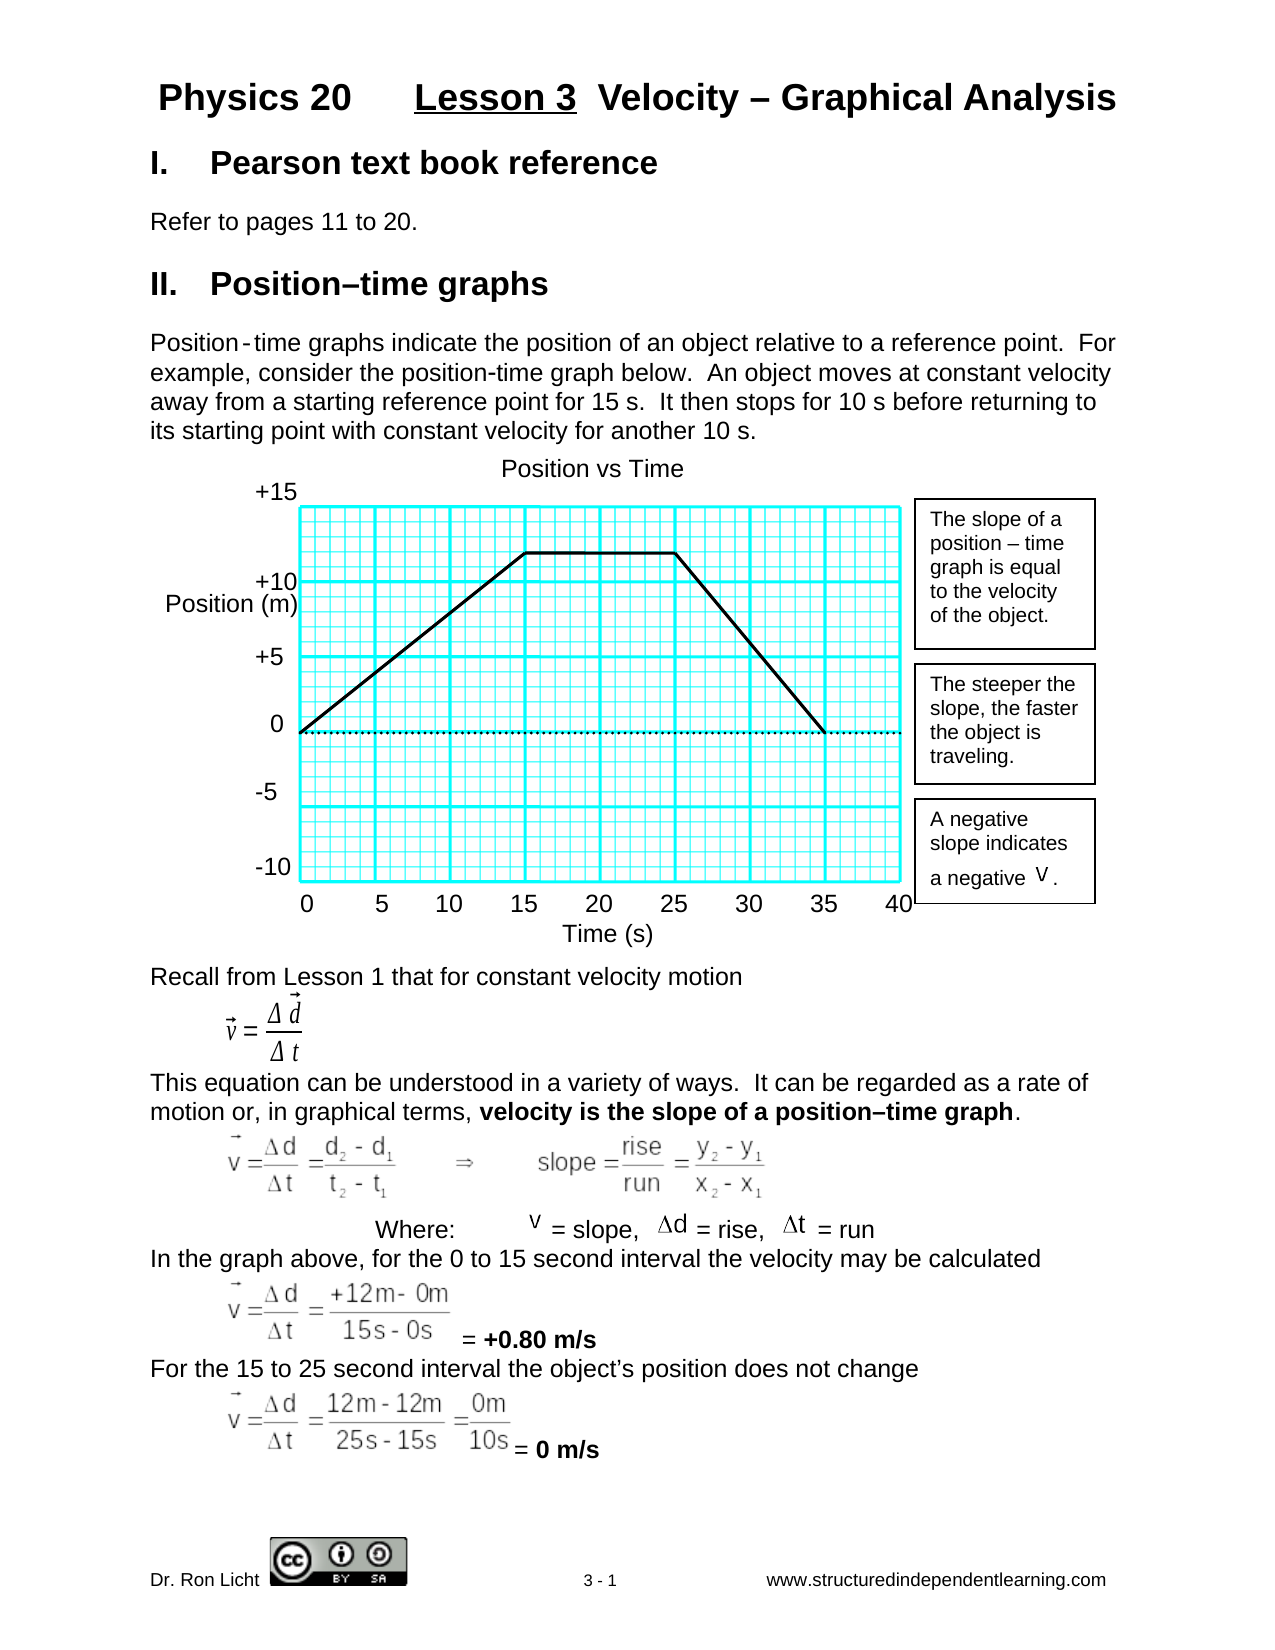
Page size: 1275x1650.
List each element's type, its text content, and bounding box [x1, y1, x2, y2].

subtitle Pearson text book reference [150, 143, 1125, 182]
subtitle Position–time graphs [150, 264, 1125, 302]
text Refer to pages 11 to 20. [150, 207, 1125, 235]
text For the 15 to 25 second interval the object’s position does not change [150, 1353, 1125, 1382]
text = +0.80 m/s [150, 1272, 1125, 1353]
title Physics 20 Lesson 3 Velocity – Graphical Analysis [150, 75, 1125, 118]
text = 0 m/s [150, 1382, 1125, 1463]
text Positiontime graphs indicate the position of an object relative to a reference point. For example, consider the positiontime graph below. An object moves at constant velocity away from a starting reference point for 15 s. It then stops for 10 s before returning to its starting point with constant velocity for another 10 s. [150, 327, 1125, 445]
text Where: = slope, = rise, = run [150, 1203, 1125, 1244]
text Recall from Lesson 1 that for constant velocity motion [150, 962, 1125, 991]
text In the graph above, for the 0 to 15 second interval the velocity may be calculated [150, 1244, 1125, 1272]
picture [269, 1537, 408, 1586]
text This equation can be understood in a variety of ways. It can be regarded as a rate of motion or, in graphical terms, velocity is the slope of a position–time graph. [150, 1068, 1125, 1126]
